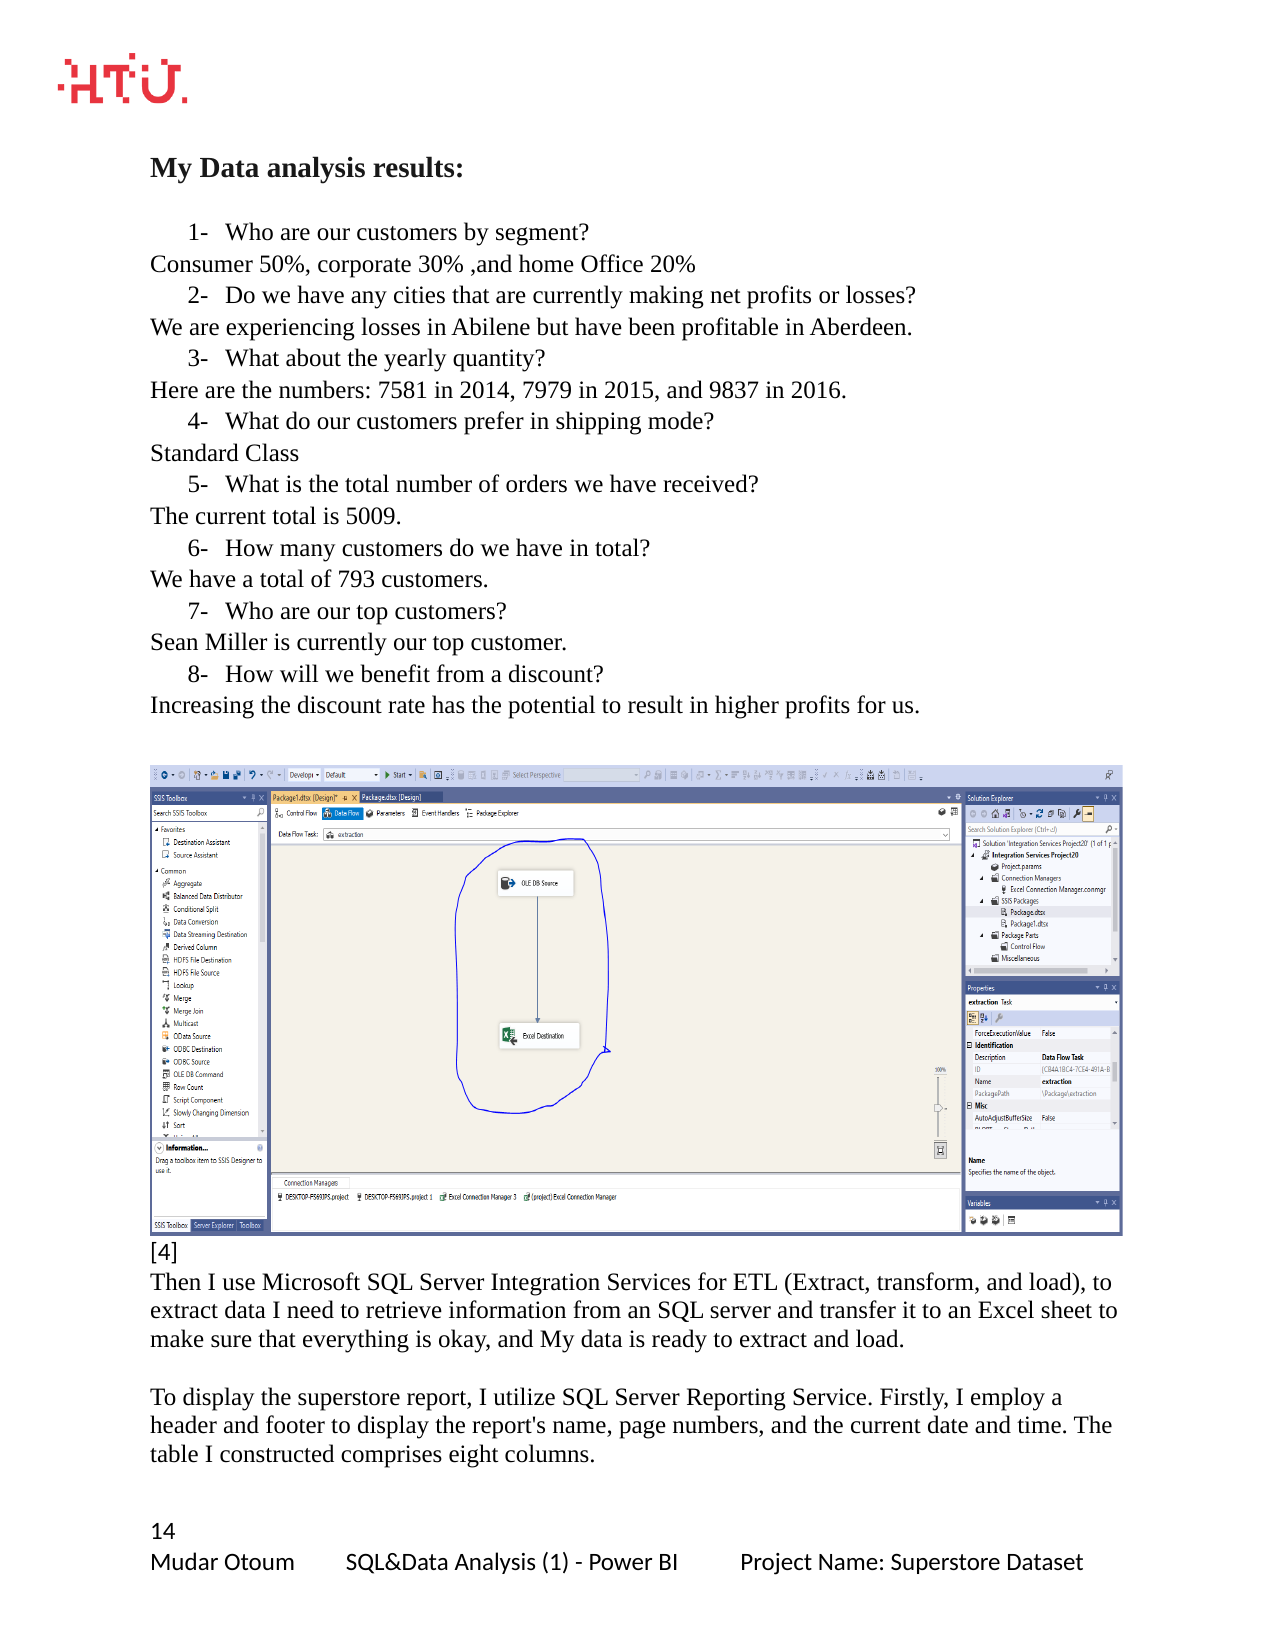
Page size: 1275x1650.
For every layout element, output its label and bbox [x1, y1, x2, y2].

picture [57, 13, 188, 143]
picture [150, 765, 1123, 1236]
